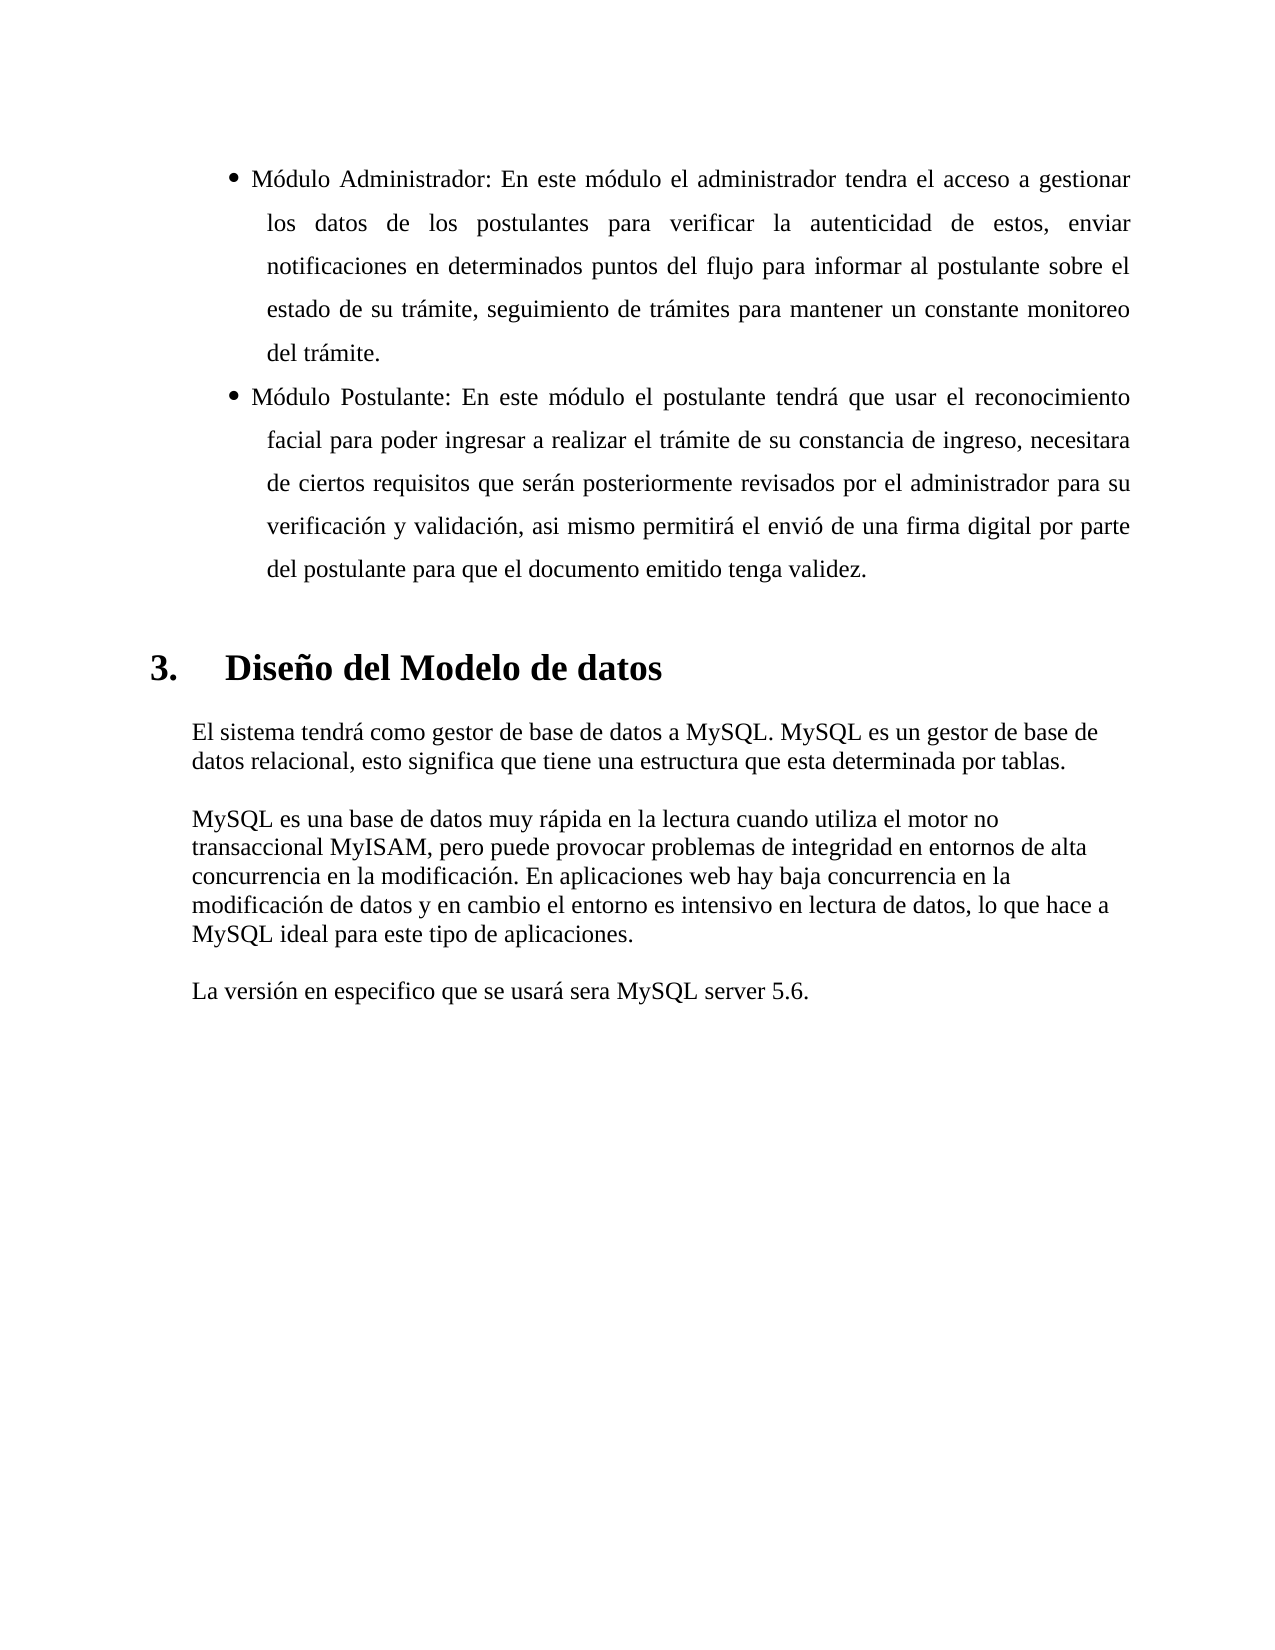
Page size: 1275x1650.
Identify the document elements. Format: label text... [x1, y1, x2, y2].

text MySQL es una base de datos muy rápida en la lectura cuando utiliza el motor no transaccional MyISAM, pero puede provocar problemas de integridad en entornos de alta concurrencia en la modificación. En aplicaciones web hay baja concurrencia en la modificación de datos y en cambio el entorno es intensivo en lectura de datos, lo que hace a MySQL ideal para este tipo de aplicaciones. [192, 804, 1131, 947]
text El sistema tendrá como gestor de base de datos a MySQL. MySQL es un gestor de base de datos relacional, esto significa que tiene una estructura que esta determinada por tablas. [192, 717, 1131, 775]
list Módulo Administrador: En este módulo el administrador tendra el acceso a gestionar los datos de los postulantes para verificar la autenticidad de estos, enviar notificaciones en determinados puntos del flujo para informar al postulante sobre el estado de su trámite, seguimiento de trámites para mantener un constante monitoreo del trámite. [229, 164, 1131, 366]
list Módulo Postulante: En este módulo el postulante tendrá que usar el reconocimiento facial para poder ingresar a realizar el trámite de su constancia de ingreso, necesitara de ciertos requisitos que serán posteriormente revisados por el administrador para su verificación y validación, asi mismo permitirá el envió de una firma digital por parte del postulante para que el documento emitido tenga validez. [229, 382, 1131, 583]
subtitle Diseño del Modelo de datos [150, 645, 1244, 688]
text La versión en especifico que se usará sera MySQL server 5.6. [192, 976, 1131, 1005]
